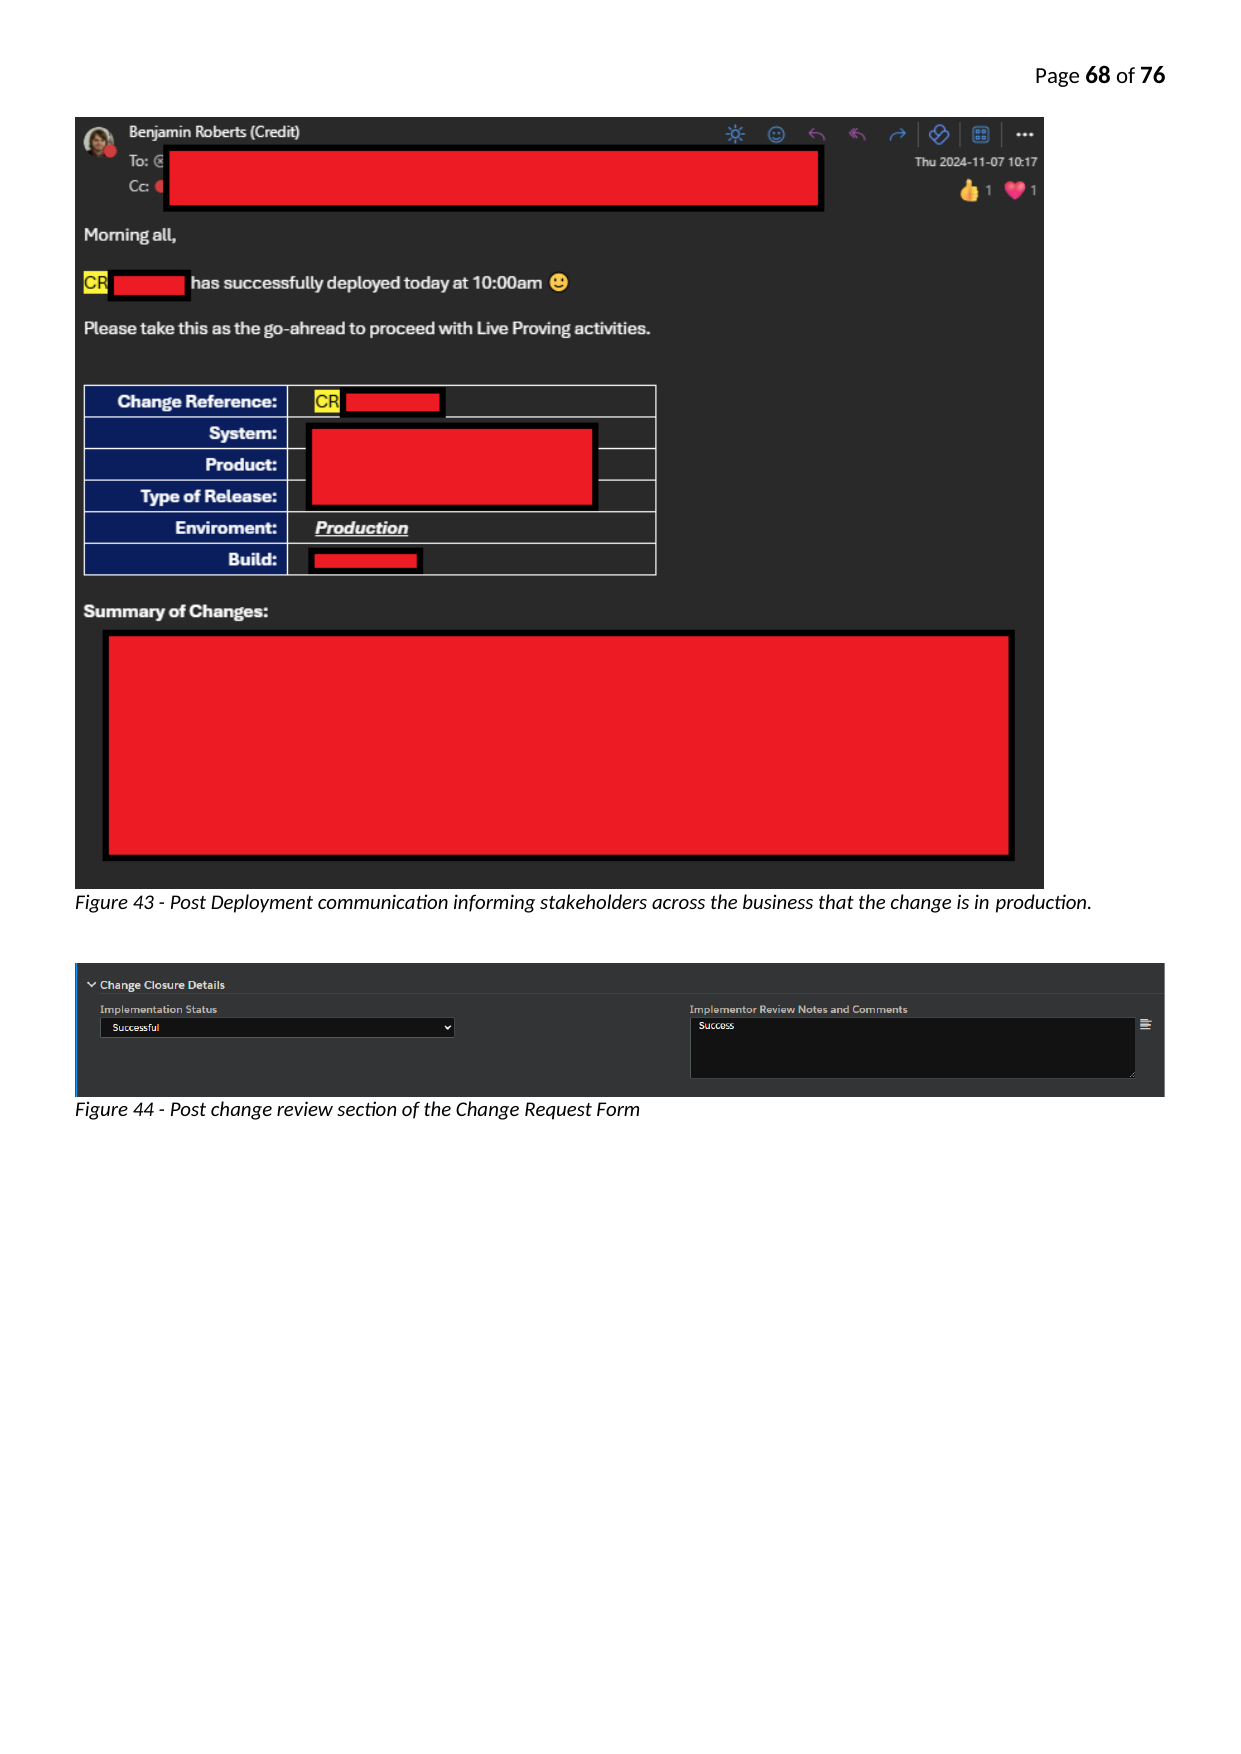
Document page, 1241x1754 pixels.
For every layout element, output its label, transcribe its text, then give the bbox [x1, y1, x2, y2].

picture [75, 117, 1044, 889]
text Figure 43 - Post Deployment communication informing stakeholders across the business that the change is in production. [75, 889, 1165, 914]
picture [75, 963, 1165, 1097]
text Figure 44 - Post change review section of the Change Request Form [75, 1097, 1165, 1122]
